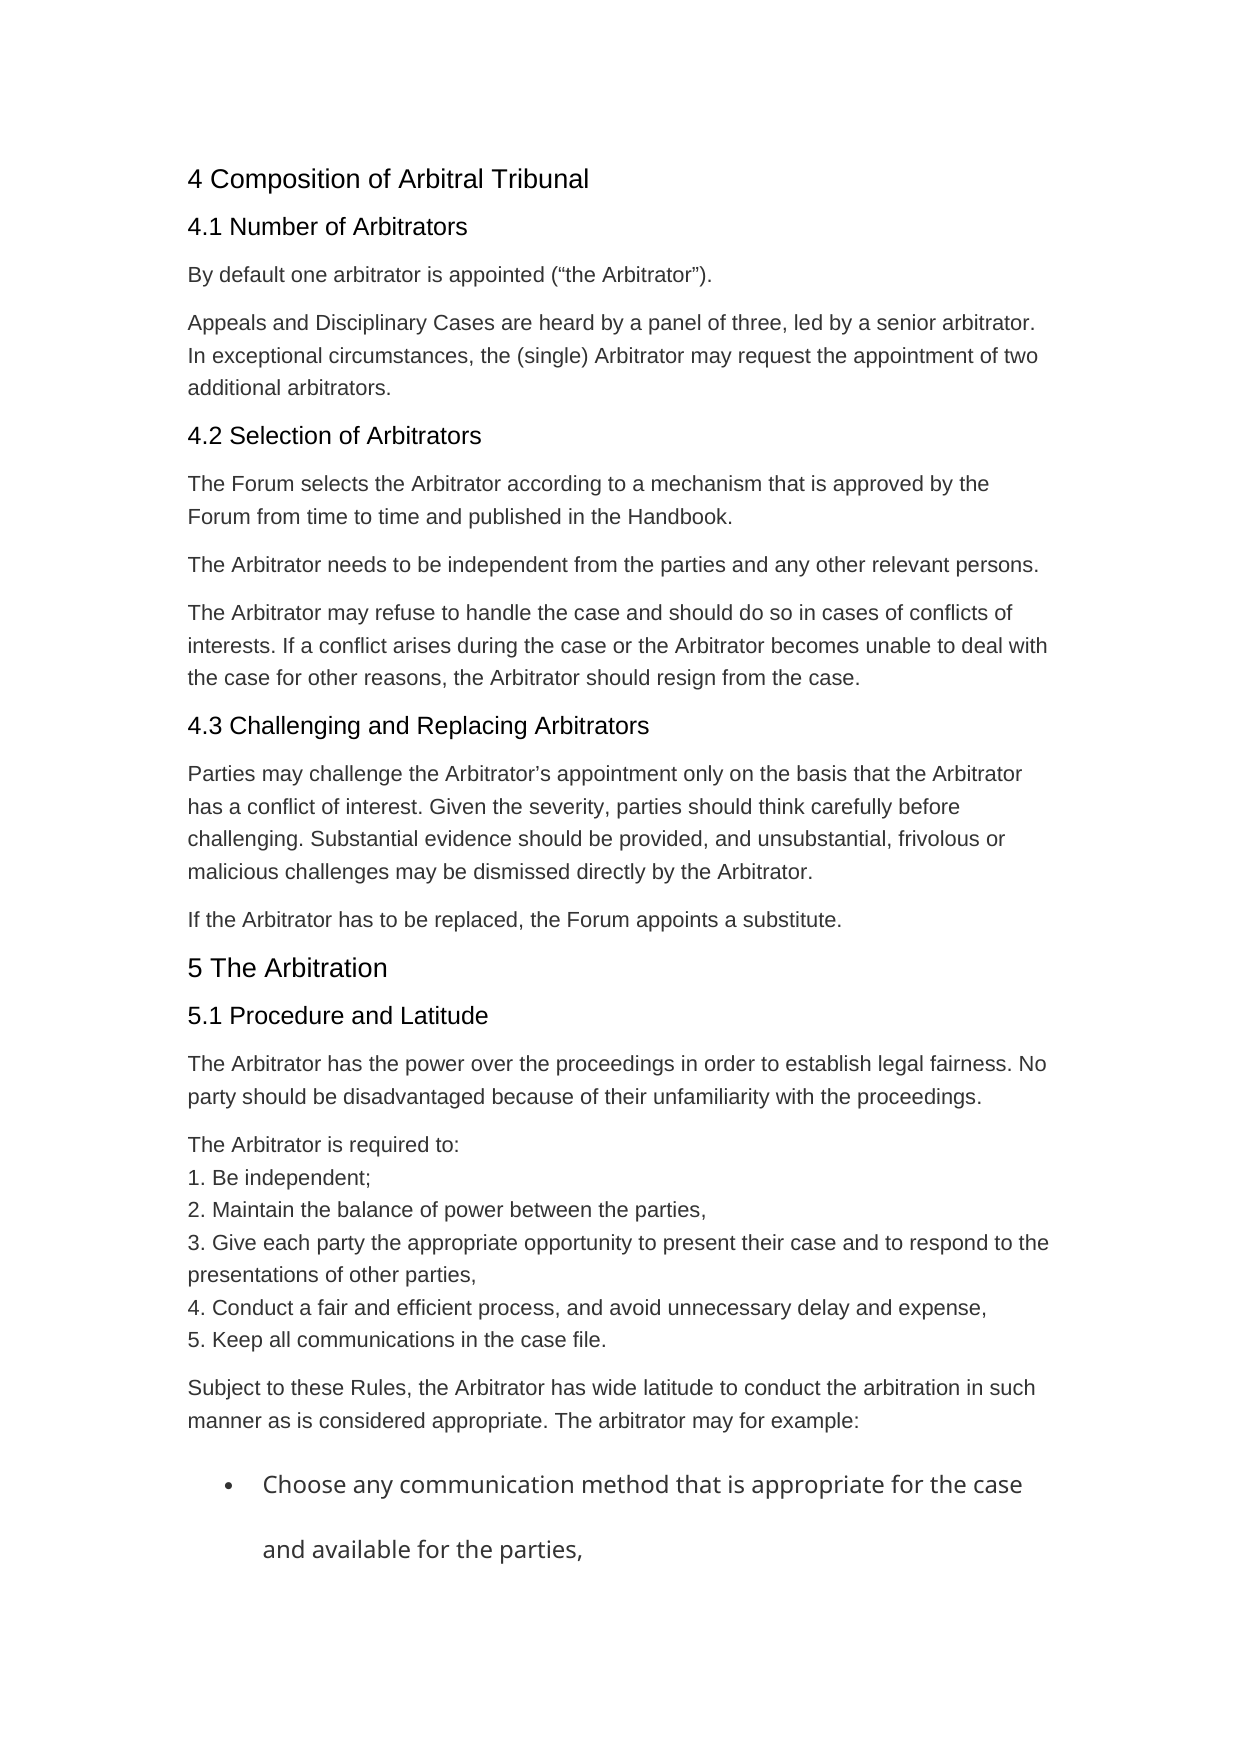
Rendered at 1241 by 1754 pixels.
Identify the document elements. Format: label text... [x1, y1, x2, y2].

text The Forum selects the Arbitrator according to a mechanism that is approved by the Forum from time to time and published in the Handbook. [187, 468, 1053, 533]
text By default one arbitrator is appointed (“the Arbitrator”). [187, 258, 1053, 291]
text The Arbitrator needs to be independent from the parties and any other relevant persons. [187, 548, 1053, 581]
text If the Arbitrator has to be replaced, the Forum appoints a substitute. [187, 903, 1053, 936]
text 4.2 Selection of Arbitrators [187, 419, 1053, 452]
list Choose any communication method that is appropriate for the case and available for the parties, [225, 1452, 1053, 1582]
text The Arbitrator has the power over the proceedings in order to establish legal fairness. No party should be disadvantaged because of their unfamiliarity with the proceedings. [187, 1048, 1053, 1113]
text 5.1 Procedure and Latitude [187, 999, 1053, 1032]
text Appeals and Disciplinary Cases are heard by a panel of three, led by a senior arbitrator. In exceptional circumstances, the (single) Arbitrator may request the appointment of two additional arbitrators. [187, 306, 1053, 404]
text The Arbitrator is required to: 1. Be independent; 2. Maintain the balance of power between the parties, 3. Give each party the appropriate opportunity to present their case and to respond to the presentations of other parties, 4. Conduct a fair and efficient process, and avoid unnecessary delay and expense, 5. Keep all communications in the case file. [187, 1128, 1053, 1356]
text 4 Composition of Arbitral Tribunal [187, 162, 1053, 194]
text 4.3 Challenging and Replacing Arbitrators [187, 709, 1053, 742]
text Subject to these Rules, the Arbitrator has wide latitude to conduct the arbitration in such manner as is considered appropriate. The arbitrator may for example: [187, 1371, 1053, 1436]
text 5 The Arbitration [187, 951, 1053, 984]
text 4.1 Number of Arbitrators [187, 210, 1053, 243]
text The Arbitrator may refuse to handle the case and should do so in cases of conflicts of interests. If a conflict arises during the case or the Arbitrator becomes unable to deal with the case for other reasons, the Arbitrator should resign from the case. [187, 596, 1053, 694]
text Parties may challenge the Arbitrator’s appointment only on the basis that the Arbitrator has a conflict of interest. Given the severity, parties should think carefully before challenging. Substantial evidence should be provided, and unsubstantial, frivolous or malicious challenges may be dismissed directly by the Arbitrator. [187, 758, 1053, 888]
